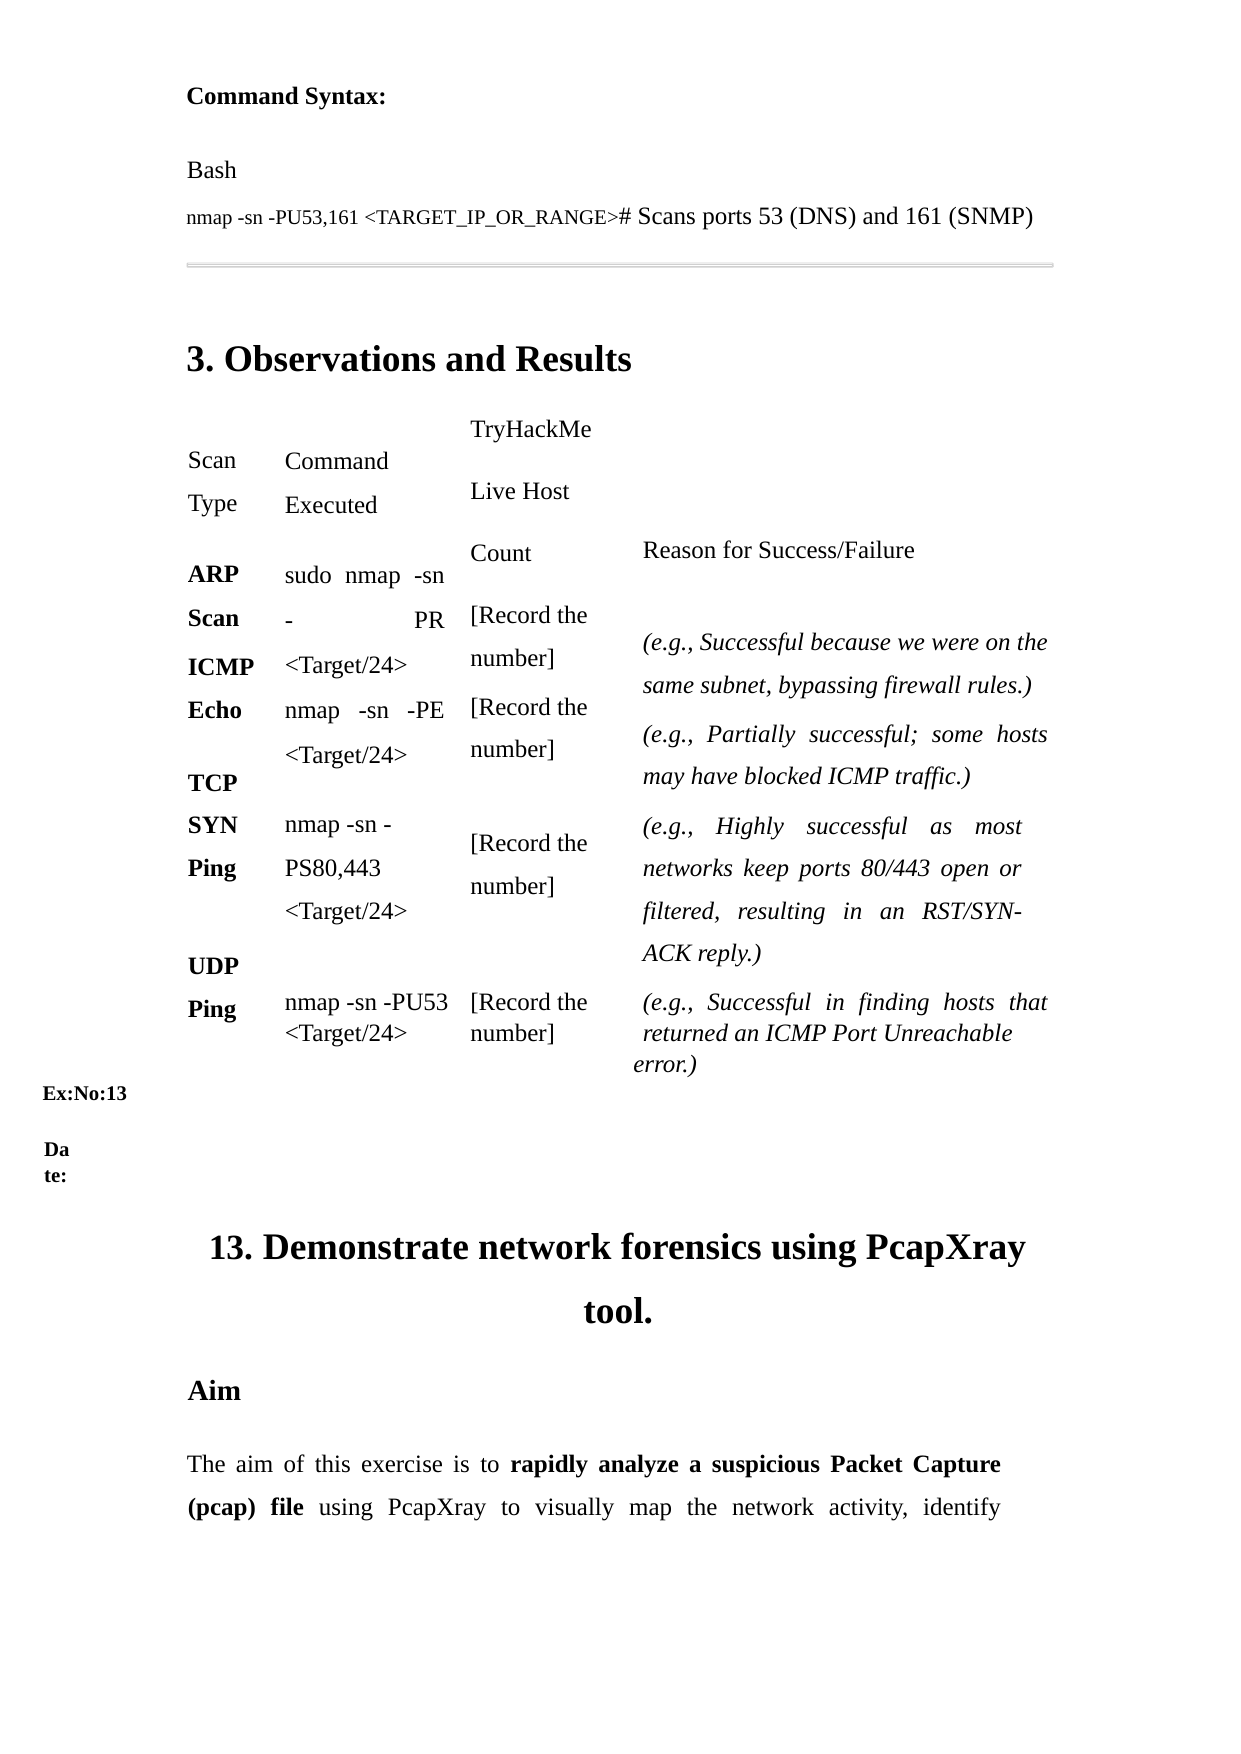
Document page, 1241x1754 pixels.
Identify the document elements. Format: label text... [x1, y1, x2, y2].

text nmap -sn -PU53,161 <TARGET_IP_OR_RANGE># Scans ports 53 (DNS) and 161 (SNMP) [186, 201, 1034, 229]
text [187, 1449, 1002, 1521]
table_header TryHackMe Live Host Count [Record the number] [Record the number] [Record the number] [Record the number] [453, 414, 631, 1049]
table_header Command Executed sudo nmap -sn - PR <Target/24> nmap -sn -PE <Target/24> nmap -sn - PS80,443 <Target/24> nmap -sn -PU53 <Target/24> [285, 414, 453, 1049]
text 13. Demonstrate network forensics using PcapXray tool. [201, 1224, 1034, 1331]
table_header Reason for Success/Failure (e.g., Successful because we were on the same subnet, bypassing firewall rules.) (e.g., Partially successful; some hosts may have blocked ICMP traffic.) (e.g., Highly successful as most networks keep ports 80/443 open or filtered, resulting in an RST/SYN-ACK reply.) (e.g., Successful in finding hosts that returned an ICMP Port Unreachable [631, 414, 1050, 1049]
text Bash [187, 156, 1033, 184]
table_header Scan Type ARP Scan ICMP Echo TCP SYN Ping UDP Ping [30, 414, 284, 1049]
subtitle 3. Observations and Results [186, 336, 1034, 379]
text Ex:No:13 [42, 1081, 1034, 1104]
text Date: [29, 1106, 70, 1187]
text Aim [187, 1373, 1034, 1406]
text Command Syntax: [186, 81, 1034, 110]
text error.) [296, 1049, 1034, 1078]
